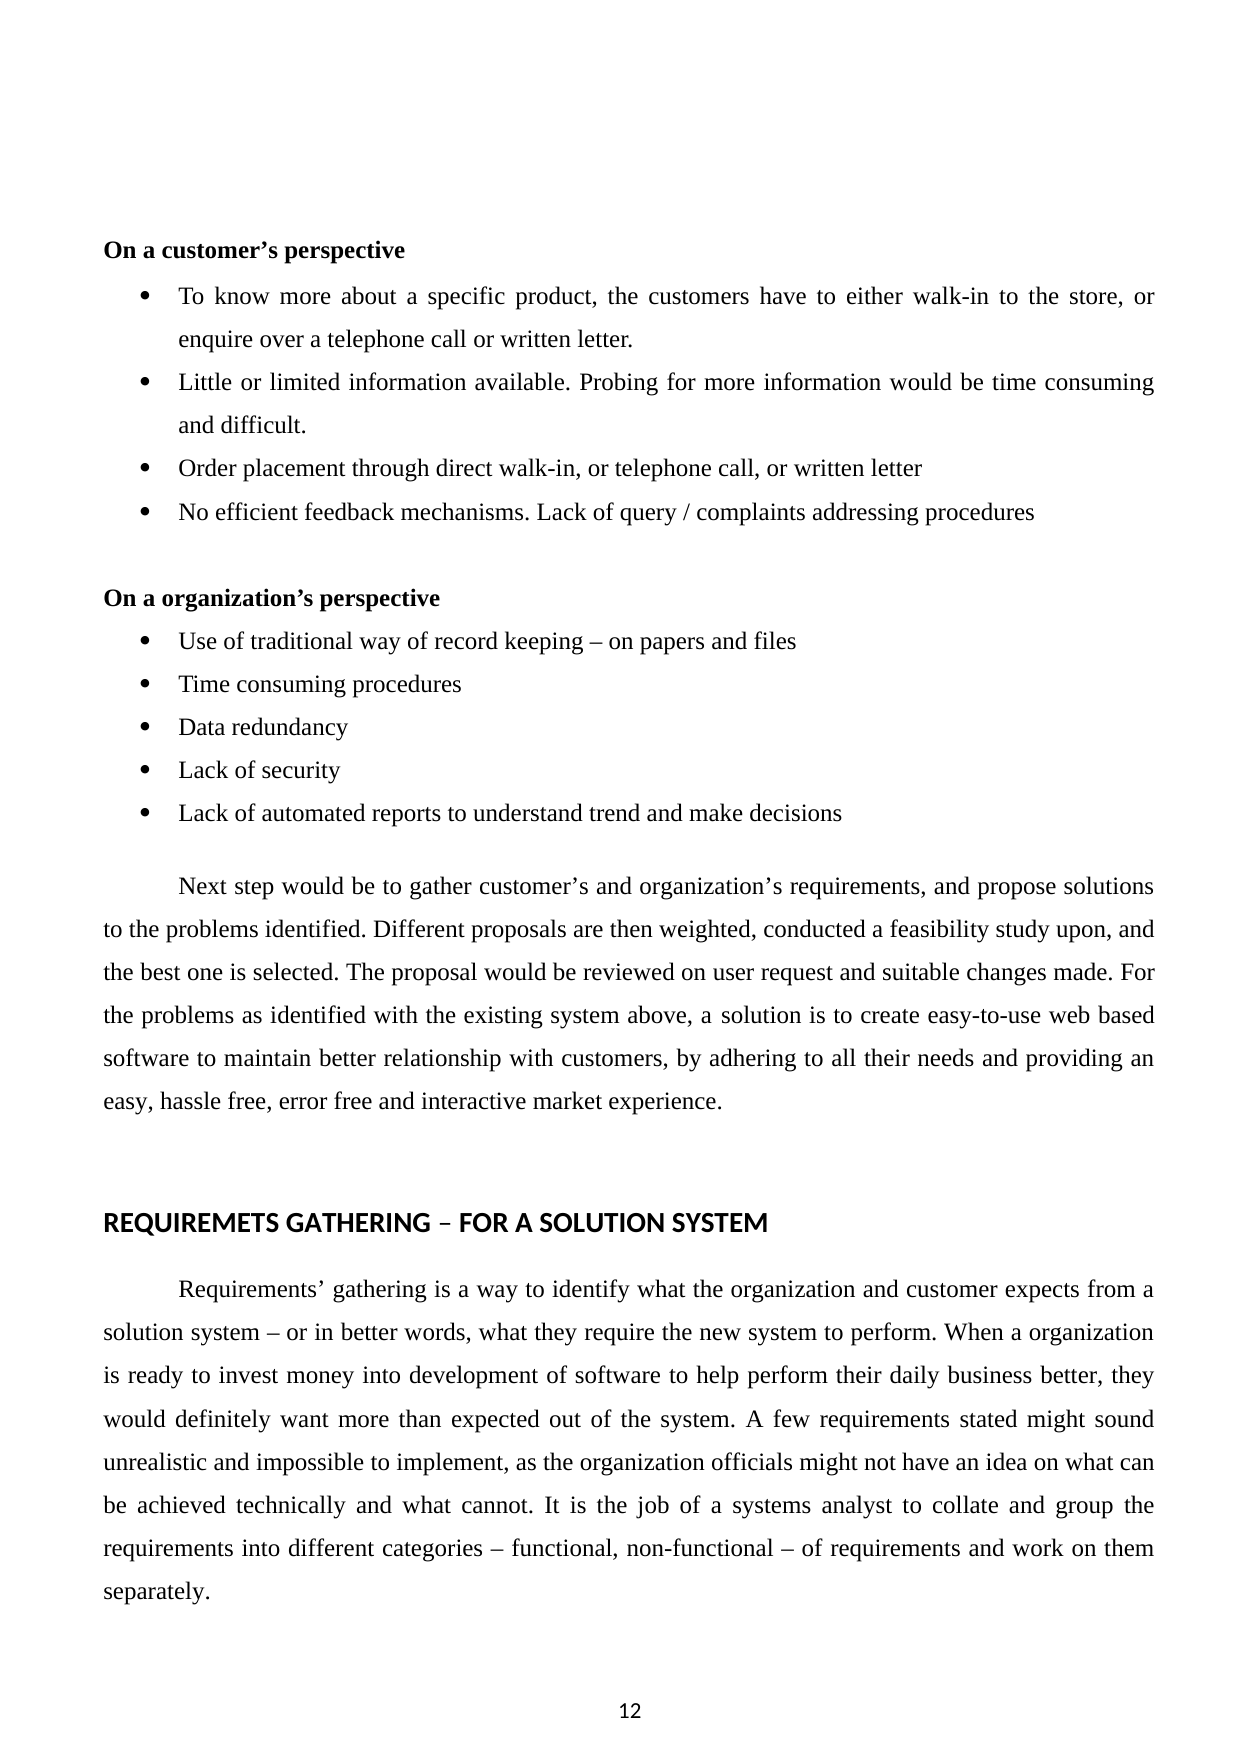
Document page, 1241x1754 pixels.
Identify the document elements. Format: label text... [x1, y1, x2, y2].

list Order placement through direct walk-in, or telephone call, or written letter [141, 453, 1156, 482]
list Time consuming procedures [141, 669, 1156, 698]
text On a customer’s perspective [103, 236, 1156, 264]
list Little or limited information available. Probing for more information would be time consuming and difficult. [141, 367, 1156, 439]
text Requirements’ gathering is a way to identify what the organization and customer expects from a solution system – or in better words, what they require the new system to perform. When a organization is ready to invest money into development of software to help perform their daily business better, they would definitely want more than expected out of the system. A few requirements stated might sound unrealistic and impossible to implement, as the organization officials might not have an idea on what can be achieved technically and what cannot. It is the job of a systems analyst to collate and group the requirements into different categories – functional, non-functional – of requirements and work on them separately. [103, 1274, 1156, 1605]
list Data redundancy [141, 712, 1156, 741]
text REQUIREMETS GATHERING – FOR A SOLUTION SYSTEM [103, 1204, 1156, 1240]
list Lack of automated reports to understand trend and make decisions [141, 798, 1156, 827]
list Lack of security [141, 755, 1156, 784]
list No efficient feedback mechanisms. Lack of query / complaints addressing procedures [141, 497, 1156, 525]
text Next step would be to gather customer’s and organization’s requirements, and propose solutions to the problems identified. Different proposals are then weighted, conducted a feasibility study upon, and the best one is selected. The proposal would be reviewed on user request and suitable changes made. For the problems as identified with the existing system above, a solution is to create easy-to-use web based software to maintain better relationship with customers, by adhering to all their needs and providing an easy, hassle free, error free and interactive market experience. [103, 871, 1156, 1115]
list To know more about a specific product, the customers have to either walk-in to the store, or enquire over a telephone call or written letter. [141, 281, 1156, 353]
text On a organization’s perspective [103, 583, 1156, 612]
list Use of traditional way of record keeping – on papers and files [141, 626, 1156, 655]
